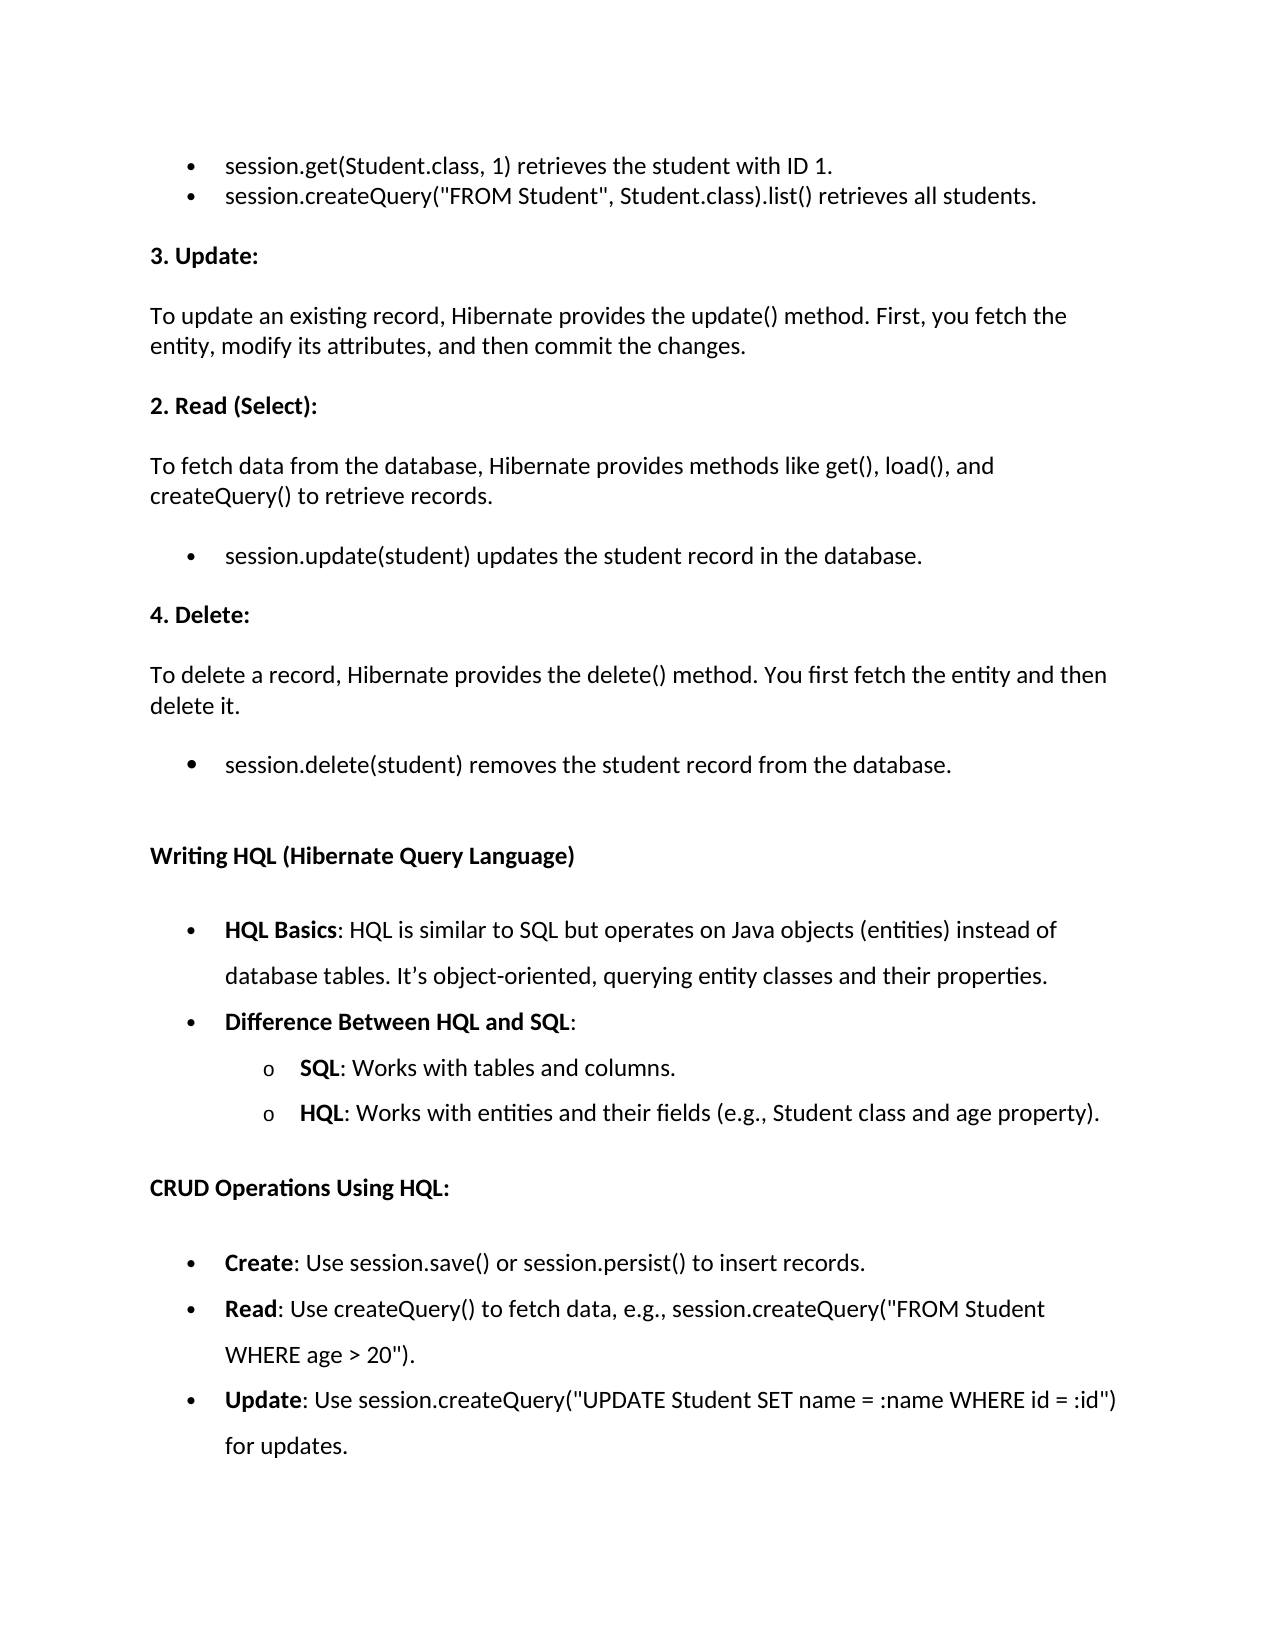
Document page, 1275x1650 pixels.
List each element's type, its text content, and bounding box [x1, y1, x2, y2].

list session.createQuery("FROM Student", Student.class).list() retrieves all students. [187, 181, 1125, 211]
text To delete a record, Hibernate provides the delete() method. You first fetch the entity and then delete it. [150, 659, 1125, 720]
list session.get(Student.class, 1) retrieves the student with ID 1. [187, 150, 1125, 181]
list Create: Use session.save() or session.persist() to insert records. [187, 1247, 1125, 1278]
list Difference Between HQL and SQL: [187, 1006, 1125, 1037]
list HQL: Works with entities and their fields (e.g., Student class and age property). [262, 1098, 1125, 1128]
text Writing HQL (Hibernate Query Language) [150, 840, 1125, 870]
text 4. Delete: [150, 600, 1125, 630]
list session.delete(student) removes the student record from the database. [187, 749, 1125, 780]
text CRUD Operations Using HQL: [150, 1172, 1125, 1203]
text To update an existing record, Hibernate provides the update() method. First, you fetch the entity, modify its attributes, and then commit the changes. [150, 300, 1125, 361]
text To fetch data from the database, Hibernate provides methods like get(), load(), and createQuery() to retrieve records. [150, 450, 1125, 511]
list Update: Use session.createQuery("UPDATE Student SET name = :name WHERE id = :id") for updates. [187, 1384, 1125, 1461]
text 3. Update: [150, 240, 1125, 271]
list Read: Use createQuery() to fetch data, e.g., session.createQuery("FROM Student WHERE age > 20"). [187, 1293, 1125, 1369]
text 2. Read (Select): [150, 390, 1125, 421]
list HQL Basics: HQL is similar to SQL but operates on Java objects (entities) instead of database tables. It’s object-oriented, querying entity classes and their properties. [187, 915, 1125, 991]
list session.update(student) updates the student record in the database. [187, 540, 1125, 571]
list SQL: Works with tables and columns. [262, 1052, 1125, 1082]
